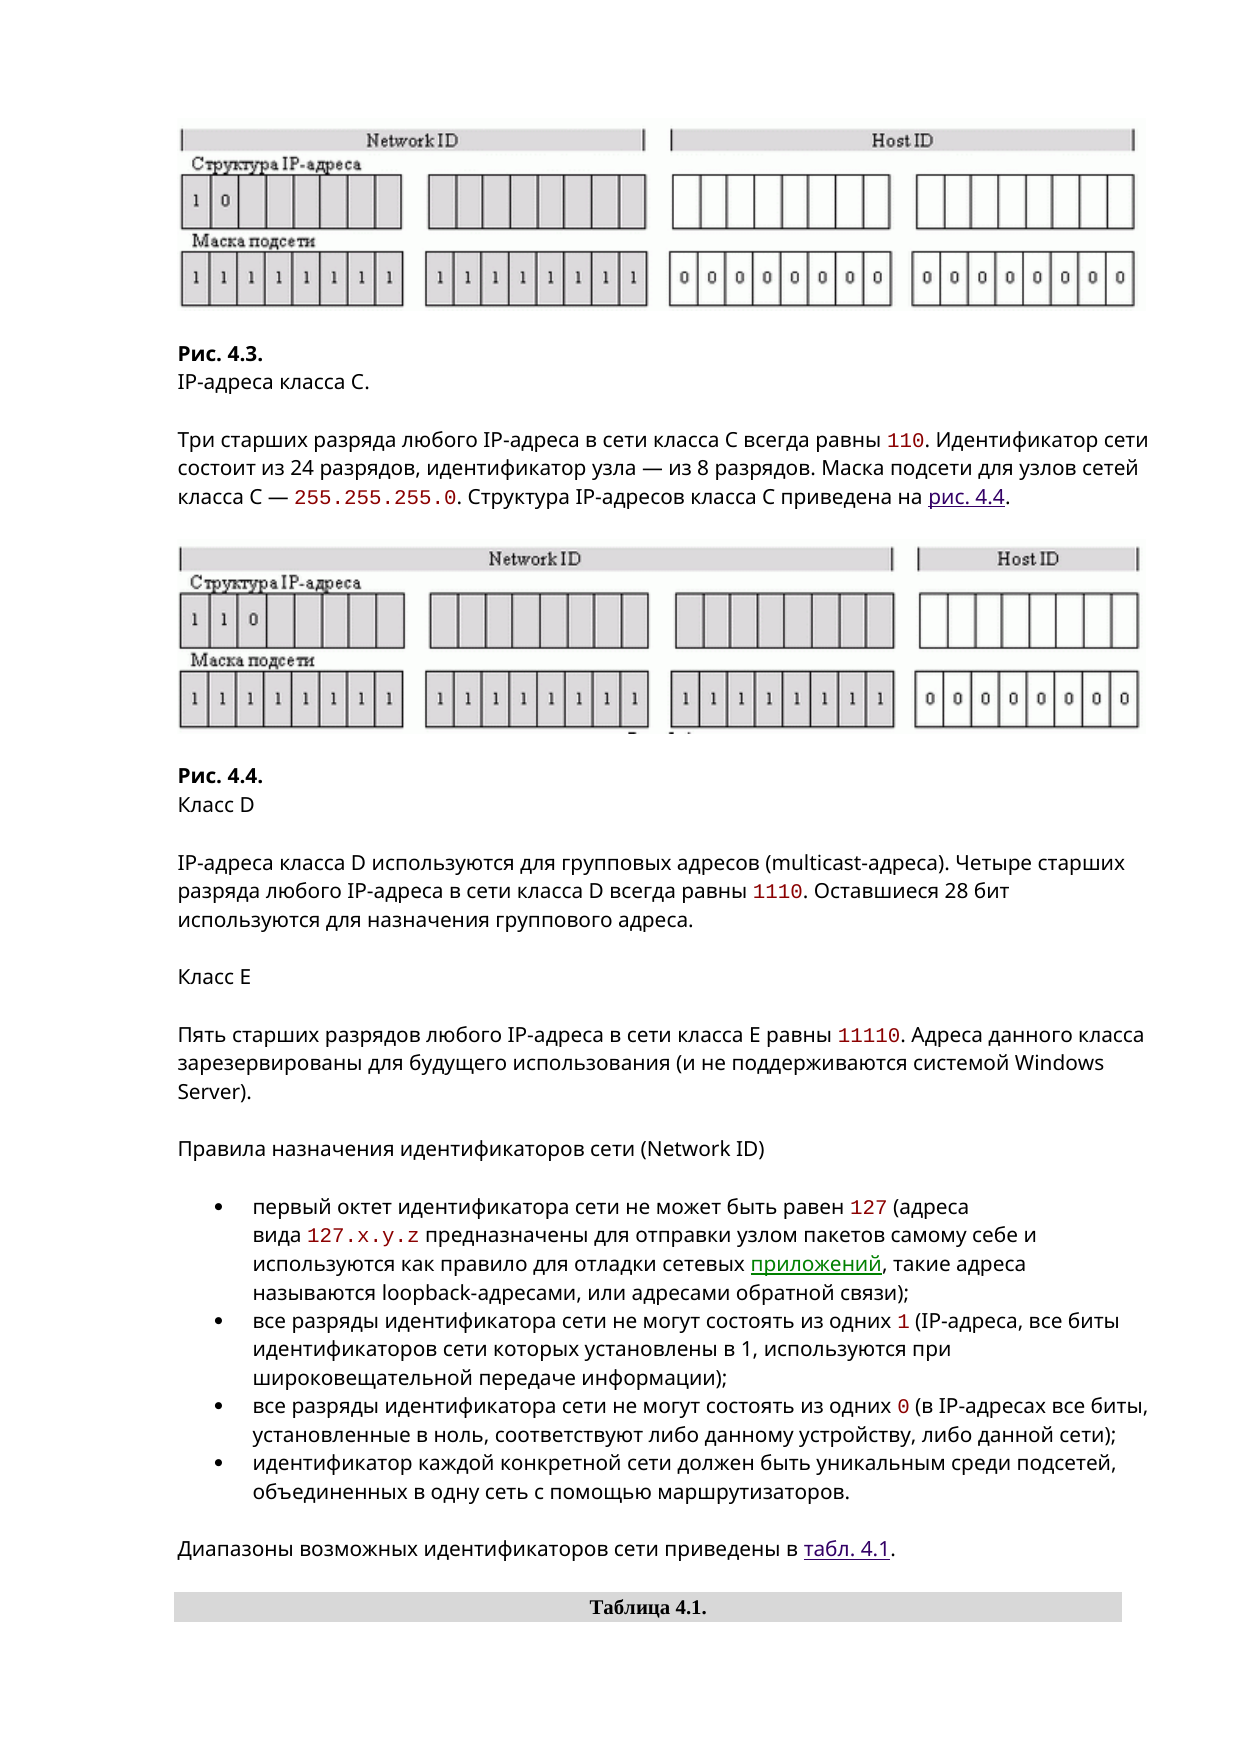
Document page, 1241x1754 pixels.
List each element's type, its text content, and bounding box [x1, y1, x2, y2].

list все разряды идентификатора сети не могут состоять из одних 0 (в IP-адресах все биты, установленные в ноль, соответствуют либо данному устройству, либо данной сети); [215, 1391, 1152, 1448]
text Рис. 4.4. [177, 733, 1152, 790]
text Пять старших разрядов любого IP-адреса в сети класса E равны 11110. Адреса данного класса зарезервированы для будущего использования (и не поддерживаются системой Windows Server). [177, 1020, 1152, 1105]
list первый октет идентификатора сети не может быть равен 127 (адреса вида 127.x.y.z предназначены для отправки узлом пакетов самому себе и используются как правило для отладки сетевых приложений, такие адреса называются loopback-адресами, или адресами обратной связи); [215, 1192, 1152, 1306]
text Диапазоны возможных идентификаторов сети приведены в табл. 4.1. [177, 1534, 1152, 1563]
text IP-адреса класса D используются для групповых адресов (multicast-адреса). Четыре старших разряда любого IP-адреса в сети класса D всегда равны 1110. Оставшиеся 28 бит используются для назначения группового адреса. [177, 848, 1152, 933]
text Рис. 4.3. [177, 310, 1152, 367]
text Правила назначения идентификаторов сети (Network ID) [177, 1134, 1152, 1163]
text Класс E [177, 962, 1152, 991]
text Три старших разряда любого IP-адреса в сети класса C всегда равны 110. Идентификатор сети состоит из 24 разрядов, идентификатор узла — из 8 разрядов. Маска подсети для узлов сетей класса C — 255.255.255.0. Структура IP-адресов класса C приведена на рис. 4.4. [177, 425, 1152, 510]
text IP-адреса класса C. [177, 367, 1152, 396]
picture [177, 118, 1146, 311]
text Класс D [177, 790, 1152, 818]
list идентификатор каждой конкретной сети должен быть уникальным среди подсетей, объединенных в одну сеть с помощью маршрутизаторов. [215, 1448, 1152, 1505]
picture [177, 539, 1146, 734]
table_header Таблица 4.1. [174, 1592, 1122, 1622]
list все разряды идентификатора сети не могут состоять из одних 1 (IP-адреса, все биты идентификаторов сети которых установлены в 1, используются при широковещательной передаче информации); [215, 1306, 1152, 1391]
